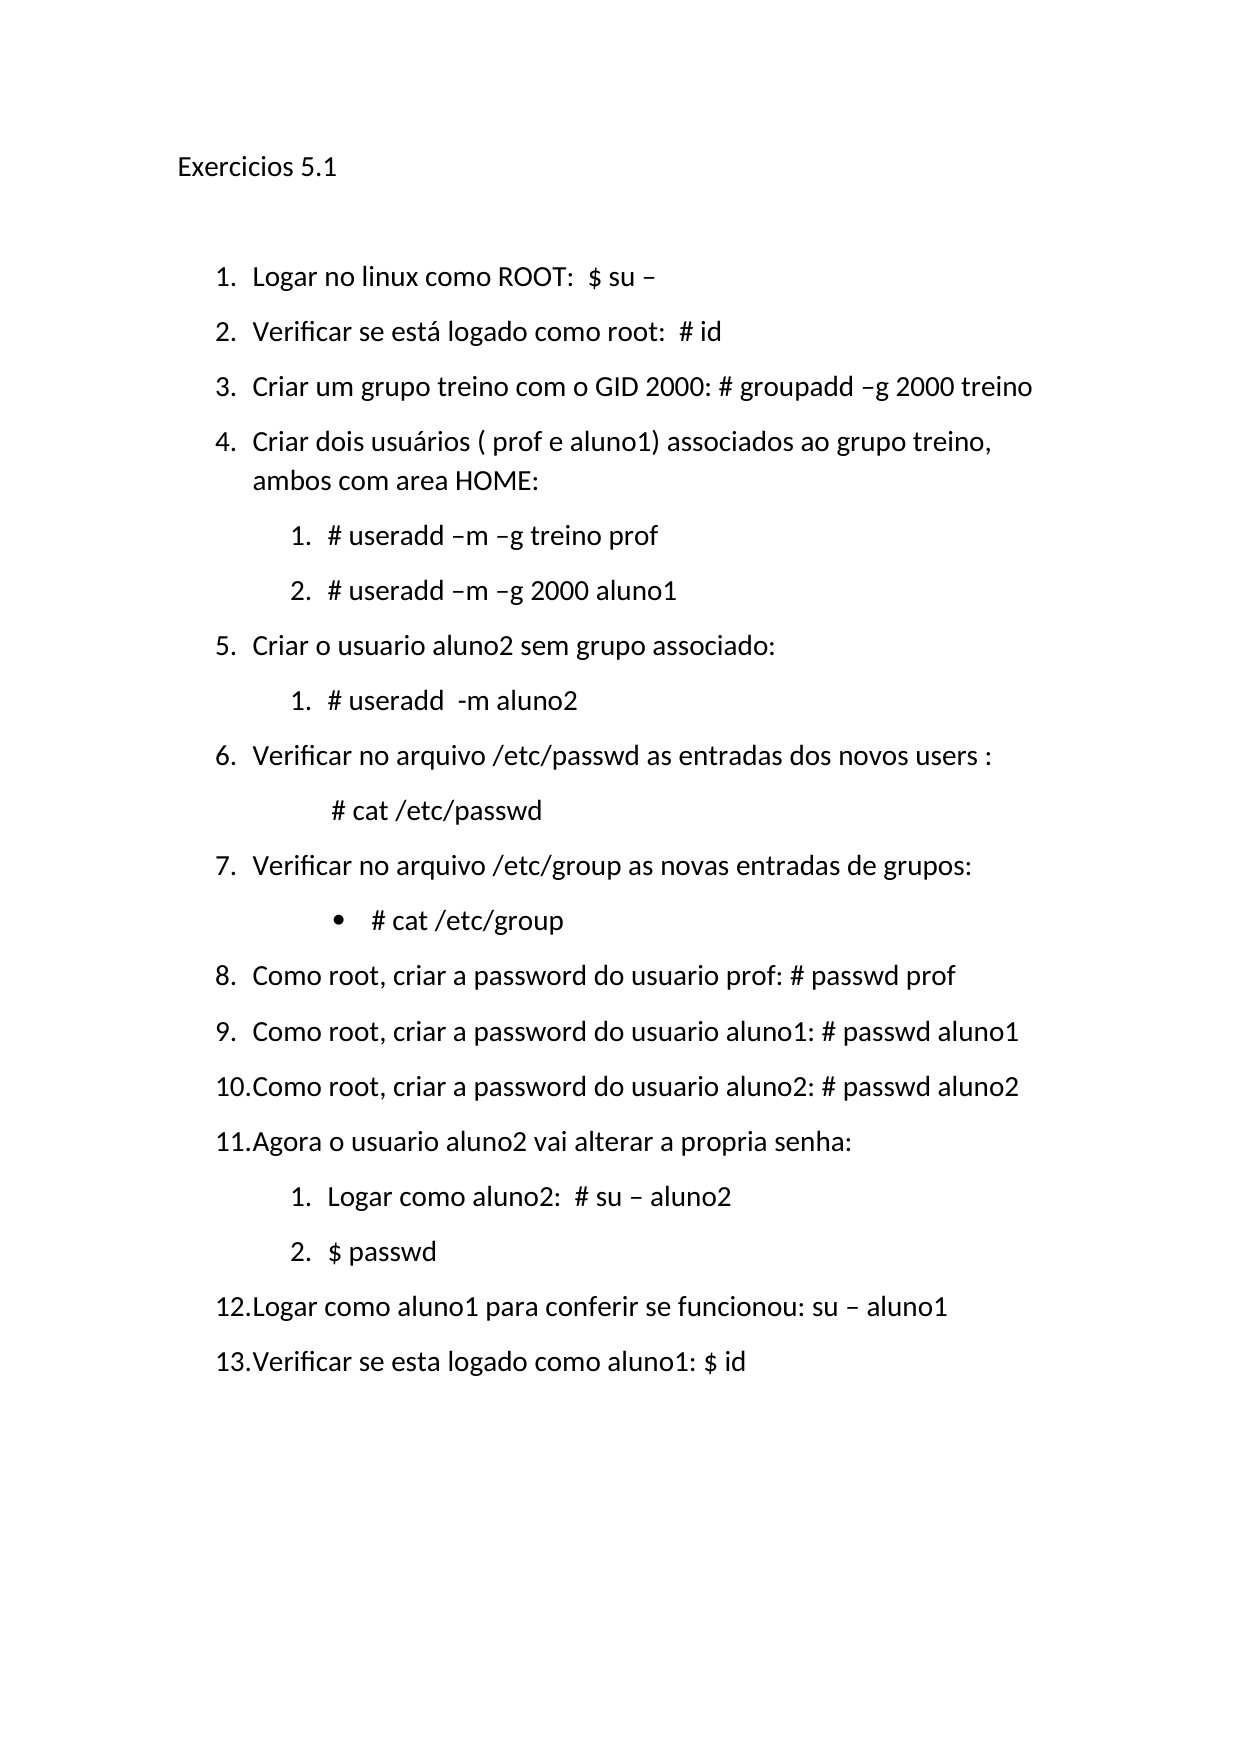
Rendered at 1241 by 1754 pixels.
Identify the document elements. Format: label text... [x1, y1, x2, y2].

text Exercicios 5.1 [177, 148, 1063, 183]
list # useradd –m –g 2000 aluno1 [290, 572, 1063, 607]
text # cat /etc/passwd [252, 792, 1063, 828]
list Verificar se está logado como root: # id [215, 313, 1063, 348]
list # cat /etc/group [333, 902, 1063, 938]
list Logar como aluno1 para conferir se funcionou: su – aluno1 [215, 1288, 1063, 1324]
list Logar como aluno2: # su – aluno2 [290, 1178, 1063, 1213]
list Como root, criar a password do usuario aluno1: # passwd aluno1 [215, 1013, 1063, 1048]
list Criar o usuario aluno2 sem grupo associado: [215, 627, 1063, 662]
list Criar dois usuários ( prof e aluno1) associados ao grupo treino, ambos com area HOME: [215, 423, 1063, 497]
list Criar um grupo treino com o GID 2000: # groupadd –g 2000 treino [215, 368, 1063, 404]
list Verificar no arquivo /etc/passwd as entradas dos novos users : [215, 737, 1063, 773]
list # useradd –m –g treino prof [290, 517, 1063, 552]
list Agora o usuario aluno2 vai alterar a propria senha: [215, 1123, 1063, 1158]
list Como root, criar a password do usuario prof: # passwd prof [215, 957, 1063, 993]
list # useradd -m aluno2 [290, 682, 1063, 718]
list Verificar no arquivo /etc/group as novas entradas de grupos: [215, 847, 1063, 883]
list $ passwd [290, 1233, 1063, 1269]
list Logar no linux como ROOT: $ su – [215, 258, 1063, 293]
list Como root, criar a password do usuario aluno2: # passwd aluno2 [215, 1068, 1063, 1103]
list Verificar se esta logado como aluno1: $ id [215, 1343, 1063, 1379]
